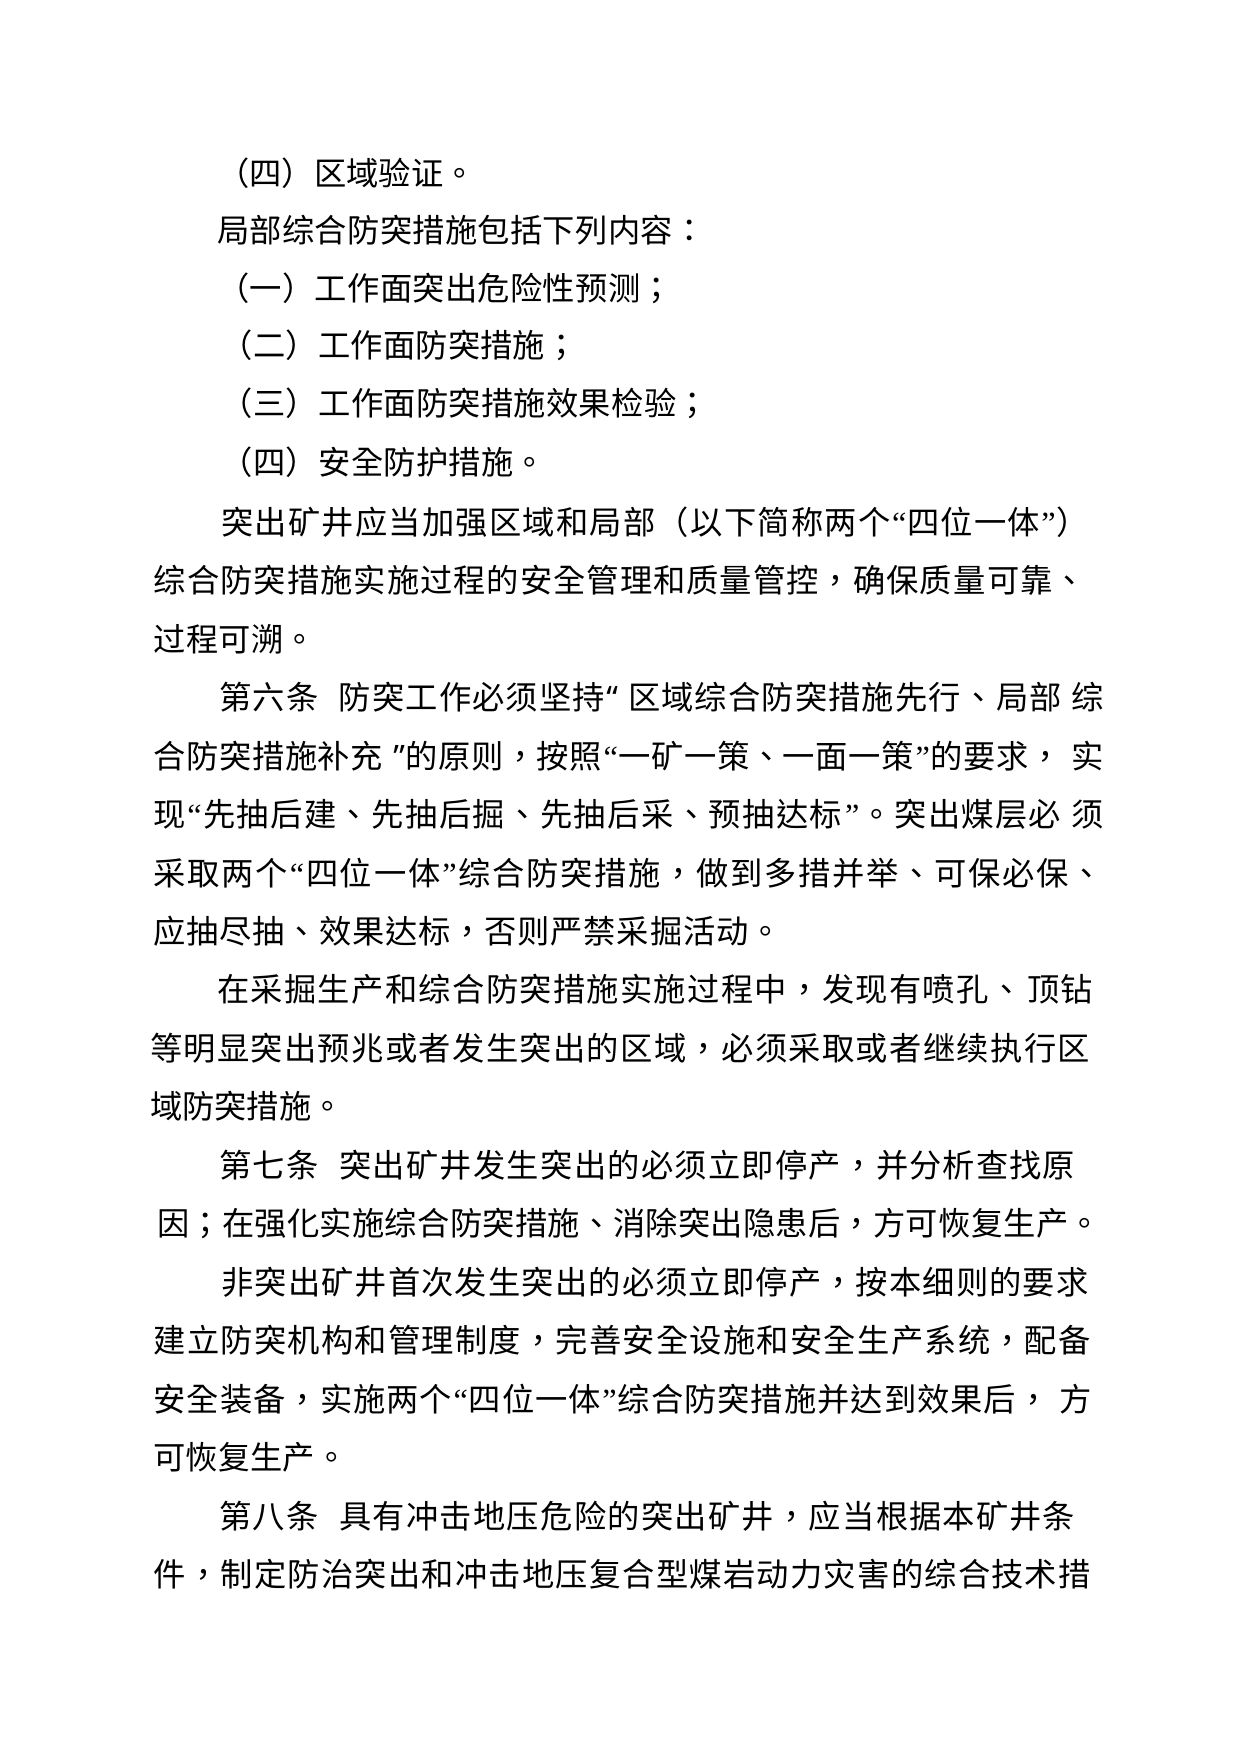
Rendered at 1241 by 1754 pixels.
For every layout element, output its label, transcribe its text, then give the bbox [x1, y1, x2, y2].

text 第六条 防突工作必须坚持“ 区域综合防突措施先行、局部 综合防突措施补充 ”的原则，按照“一矿一策、一面一策”的要求， 实现“先抽后建、先抽后掘、先抽后采、预抽达标”。突出煤层必 须采取两个“四位一体”综合防突措施，做到多措并举、可保必保、 应抽尽抽、效果达标，否则严禁采掘活动。 [153, 675, 1104, 953]
text （四）安全防护措施。 [221, 441, 1104, 482]
text （二）工作面防突措施； [221, 326, 1104, 366]
text 第八条 具有冲击地压危险的突出矿井，应当根据本矿井条 件，制定防治突出和冲击地压复合型煤岩动力灾害的综合技术措 [153, 1494, 1092, 1596]
text 第七条 突出矿井发生突出的必须立即停产，并分析查找原 因；在强化实施综合防突措施、消除突出隐患后，方可恢复生产。 [157, 1143, 1104, 1245]
text 局部综合防突措施包括下列内容： [217, 210, 1104, 251]
text 突出矿井应当加强区域和局部（以下简称两个“四位一体”） 综合防突措施实施过程的安全管理和质量管控，确保质量可靠、 过程可溯。 [154, 499, 1090, 660]
text 非突出矿井首次发生突出的必须立即停产，按本细则的要求 建立防突机构和管理制度，完善安全设施和安全生产系统，配备 安全装备，实施两个“四位一体”综合防突措施并达到效果后， 方 可恢复生产。 [153, 1260, 1093, 1479]
text 在采掘生产和综合防突措施实施过程中，发现有喷孔、顶钻 等明显突出预兆或者发生突出的区域，必须采取或者继续执行区 域防突措施。 [150, 967, 1093, 1128]
text （四）区域验证。 [217, 152, 1104, 193]
text （三）工作面防突措施效果检验； [221, 383, 1104, 424]
text （一）工作面突出危险性预测； [217, 268, 1104, 308]
